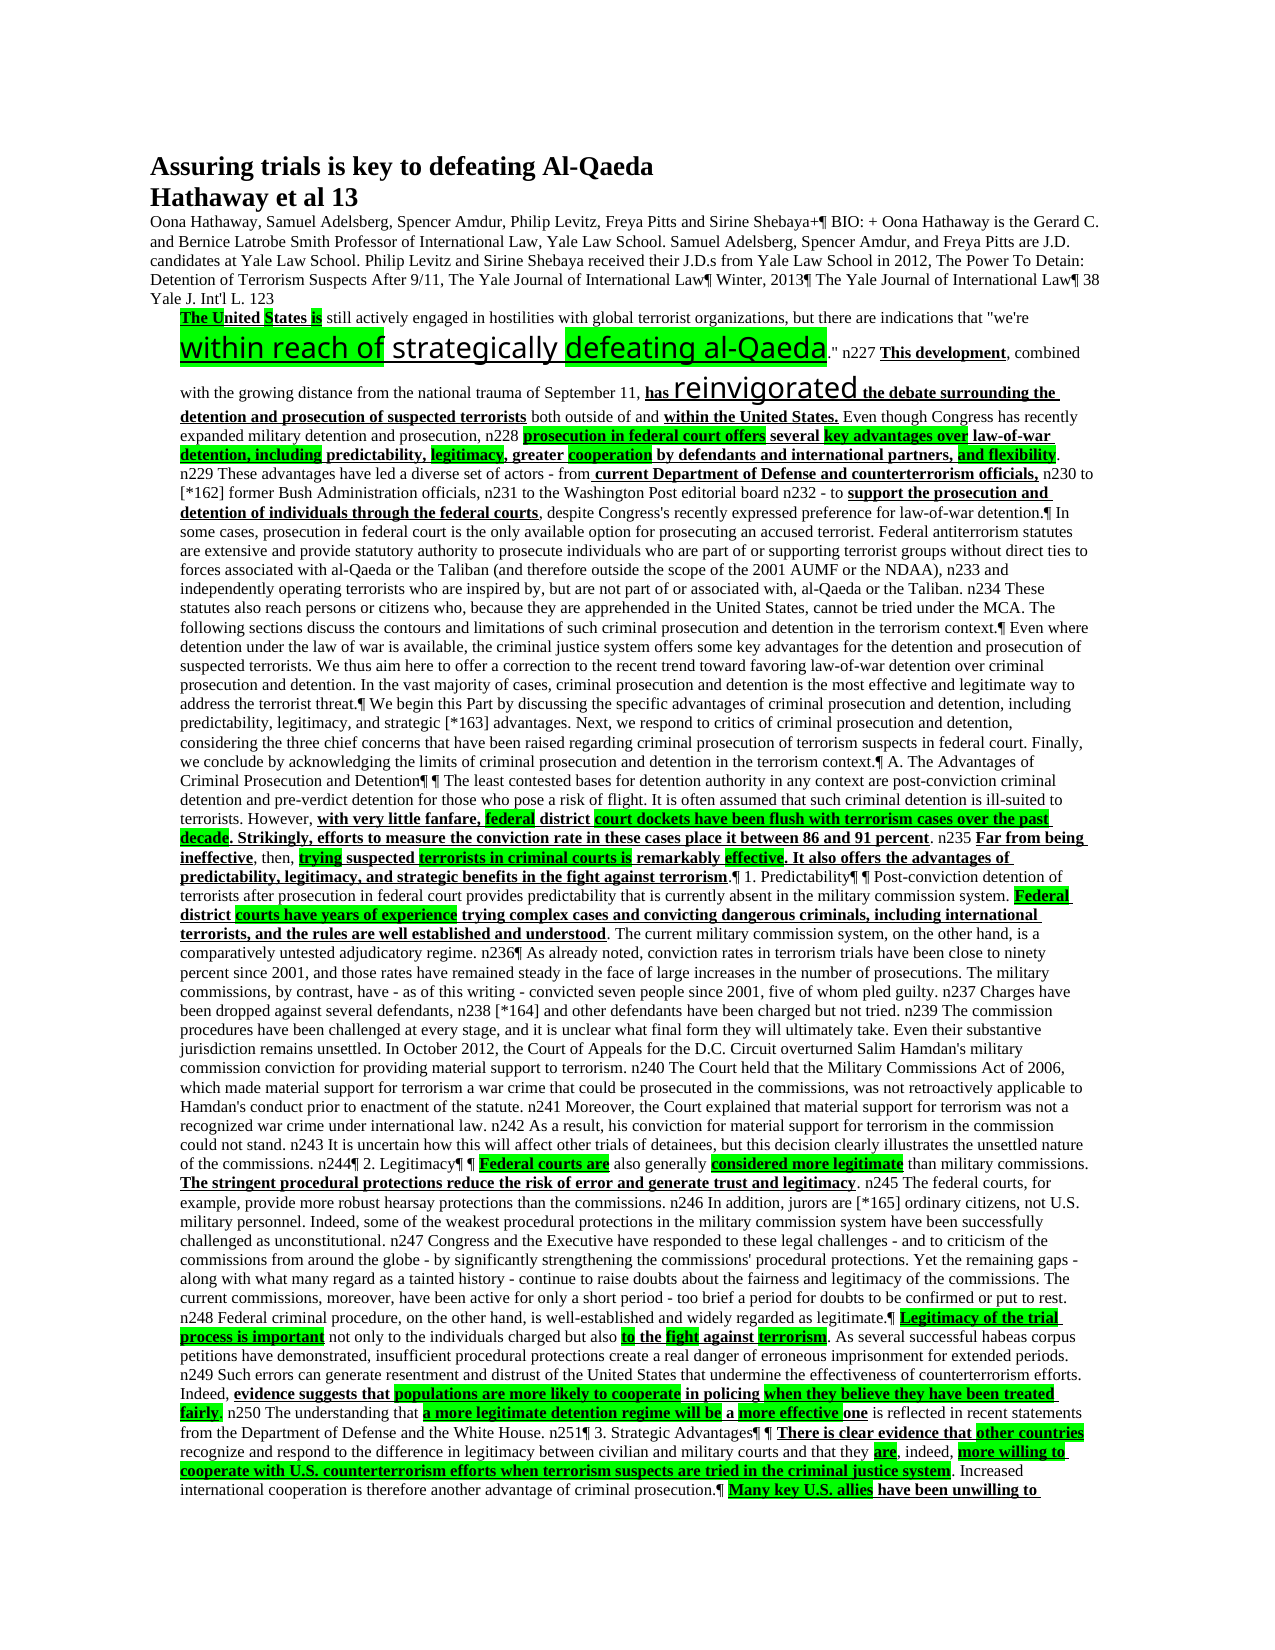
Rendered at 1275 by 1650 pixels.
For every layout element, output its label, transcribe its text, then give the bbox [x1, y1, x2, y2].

text Oona Hathaway, Samuel Adelsberg, Spencer Amdur, Philip Levitz, Freya Pitts and Sirine Shebaya+¶ BIO: + Oona Hathaway is the Gerard C. and Bernice Latrobe Smith Professor of International Law, Yale Law School. Samuel Adelsberg, Spencer Amdur, and Freya Pitts are J.D. candidates at Yale Law School. Philip Levitz and Sirine Shebaya received their J.D.s from Yale Law School in 2012, The Power To Detain: Detention of Terrorism Suspects After 9/11, The Yale Journal of International Law¶ Winter, 2013¶ The Yale Journal of International Law¶ 38 Yale J. Int'l L. 123 [150, 212, 1125, 308]
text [180, 308, 1095, 1499]
text Hathaway et al 13 [150, 181, 1125, 212]
subtitle Assuring trials is key to defeating Al-Qaeda [150, 150, 1125, 181]
